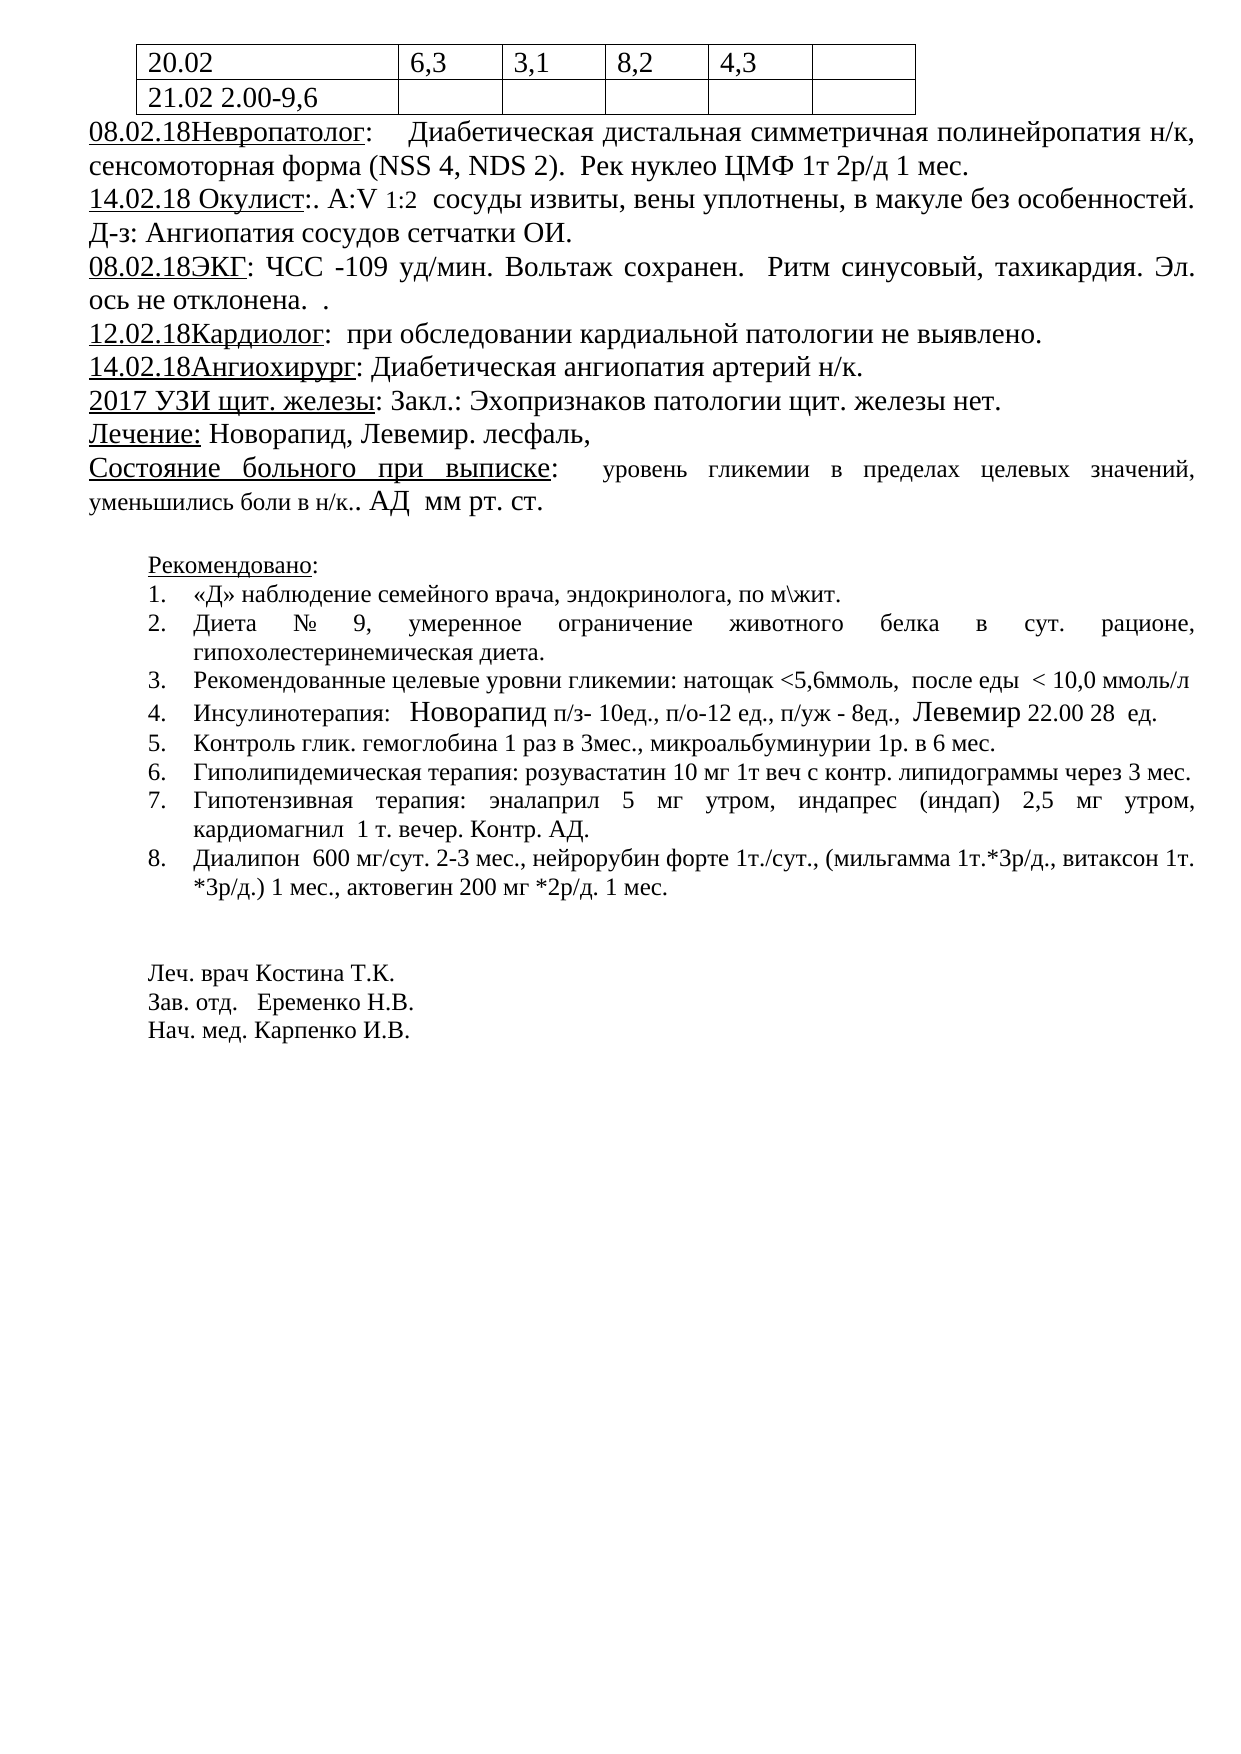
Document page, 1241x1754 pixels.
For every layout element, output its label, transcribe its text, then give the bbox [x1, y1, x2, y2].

text Рекомендовано: [148, 551, 1196, 579]
table_cell 21.02 2.00-9,6 [137, 80, 398, 113]
table_cell 3,1 [503, 45, 605, 79]
text 14.02.18 Окулист:. А:V сосуды извиты, вены уплотнены, в макуле без особенностей. Д-з: Ангиопатия сосудов сетчатки ОИ. [89, 182, 1196, 249]
table_cell [399, 80, 502, 113]
text Нач. мед. Карпенко И.В. [148, 1015, 1196, 1044]
table_cell [503, 80, 605, 113]
table_cell 20.02 [137, 45, 398, 79]
list Инсулинотерапия: Новорапид п/з- 10ед., п/о-12 ед., п/уж - 8ед., Левемир 22.00 28 ед. [148, 694, 1196, 728]
list Гиполипидемическая терапия: розувастатин 10 мг 1т веч с контр. липидограммы через 3 мес. [148, 757, 1196, 785]
text 08.02.18Невропатолог: Диабетическая дистальная симметричная полинейропатия н/к, сенсомоторная форма (NSS 4, NDS 2). Рек нуклео ЦМФ 1т 2р/д 1 мес. [89, 114, 1196, 182]
list 600 мг/сут. 2-3 мес., нейрорубин форте 1т./сут., (мильгамма 1т.*3р/д., витаксон 1т. *3р/д.) 1 мес., актовегин 200 мг *2р/д. 1 мес. [148, 843, 1196, 900]
table_cell 8,2 [606, 45, 708, 79]
text Лечение: Новорапид, Левемир. лесфаль, [89, 416, 1196, 450]
list Контроль глик. гемоглобина 1 раз в 3мес., 1р. в 6 мес. [148, 728, 1196, 757]
list Рекомендованные целевые уровни гликемии: натощак <5,6ммоль, после еды < 10,0 ммоль/л [148, 666, 1196, 694]
table_cell 4,3 [709, 45, 812, 79]
text 2017 УЗИ щит. железы: Закл.: Эхопризнаков патологии щит. железы нет. [89, 383, 1196, 416]
text 14.02.18Ангиохирург: Диабетическая ангиопатия артерий н/к. [89, 349, 1196, 383]
list Диета № 9, умеренное ограничение животного белка в сут. рационе, гипохолестеринемическая диета. [148, 608, 1196, 666]
list «Д» наблюдение семейного врача, эндокринолога, по м\жит. [148, 579, 1196, 608]
list эналаприл 5 мг утром, индапрес (индап) 2,5 мг утром, кардиомагнил 1 т. вечер. Контр. АД. [148, 785, 1196, 843]
table_cell [813, 80, 915, 113]
text Состояние больного при выписке: уровень гликемии в пределах целевых значений, уменьшились боли в н/к.. АД мм рт. ст. [89, 450, 1196, 517]
table_cell [813, 45, 915, 79]
text 08.02.18ЭКГ: ЧСС -109 уд/мин. Вольтаж Ритм синусовый, тахикардия. Эл. ось не отклонена. . [89, 249, 1196, 316]
table_cell 6,3 [399, 45, 502, 79]
text 12.02.18Кардиолог: при обследовании кардиальной патологии не выявлено. [89, 316, 1196, 349]
text Леч. врач [148, 958, 1196, 987]
table_cell [606, 80, 708, 113]
table_cell [709, 80, 812, 113]
